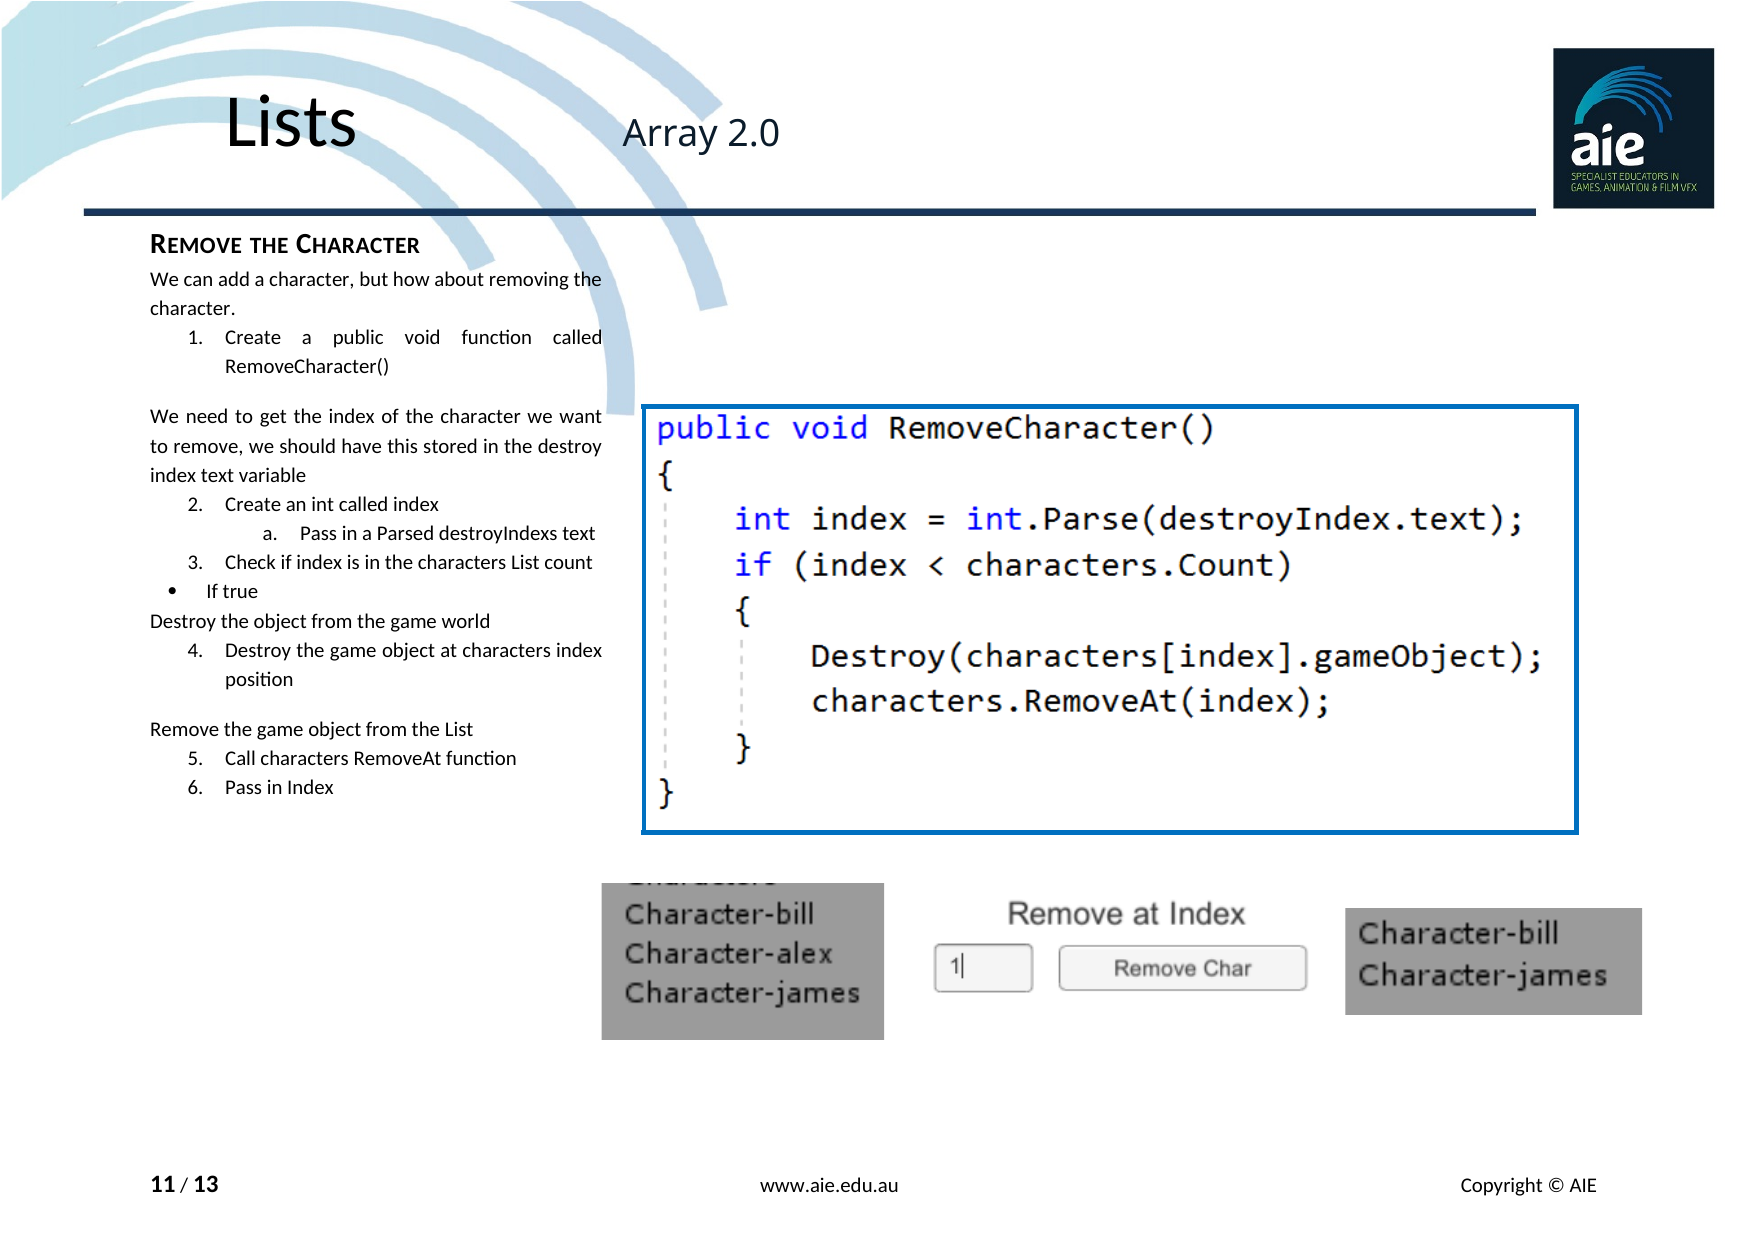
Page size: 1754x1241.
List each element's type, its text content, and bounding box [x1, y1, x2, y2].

picture [1, 1, 1751, 1239]
list If true [169, 579, 603, 604]
list Create a public void function called RemoveCharacter() [187, 324, 603, 379]
list Pass in Index [187, 774, 603, 800]
subtitle Remove the Character [150, 225, 603, 261]
list Create an int called index [187, 491, 603, 517]
list Pass in a Parsed destroyIndexs text [262, 520, 603, 546]
list Call characters RemoveAt function [187, 745, 603, 771]
list Check if index is in the characters List count [187, 549, 603, 575]
text Remove the game object from the List [150, 716, 603, 742]
text We need to get the index of the character we want to remove, we should have this stored in the destroy index text variable [150, 404, 603, 487]
text Destroy the object from the game world [150, 608, 603, 633]
list Destroy the game object at characters index position [187, 637, 603, 692]
text We can add a character, but how about removing the character. [150, 266, 603, 321]
